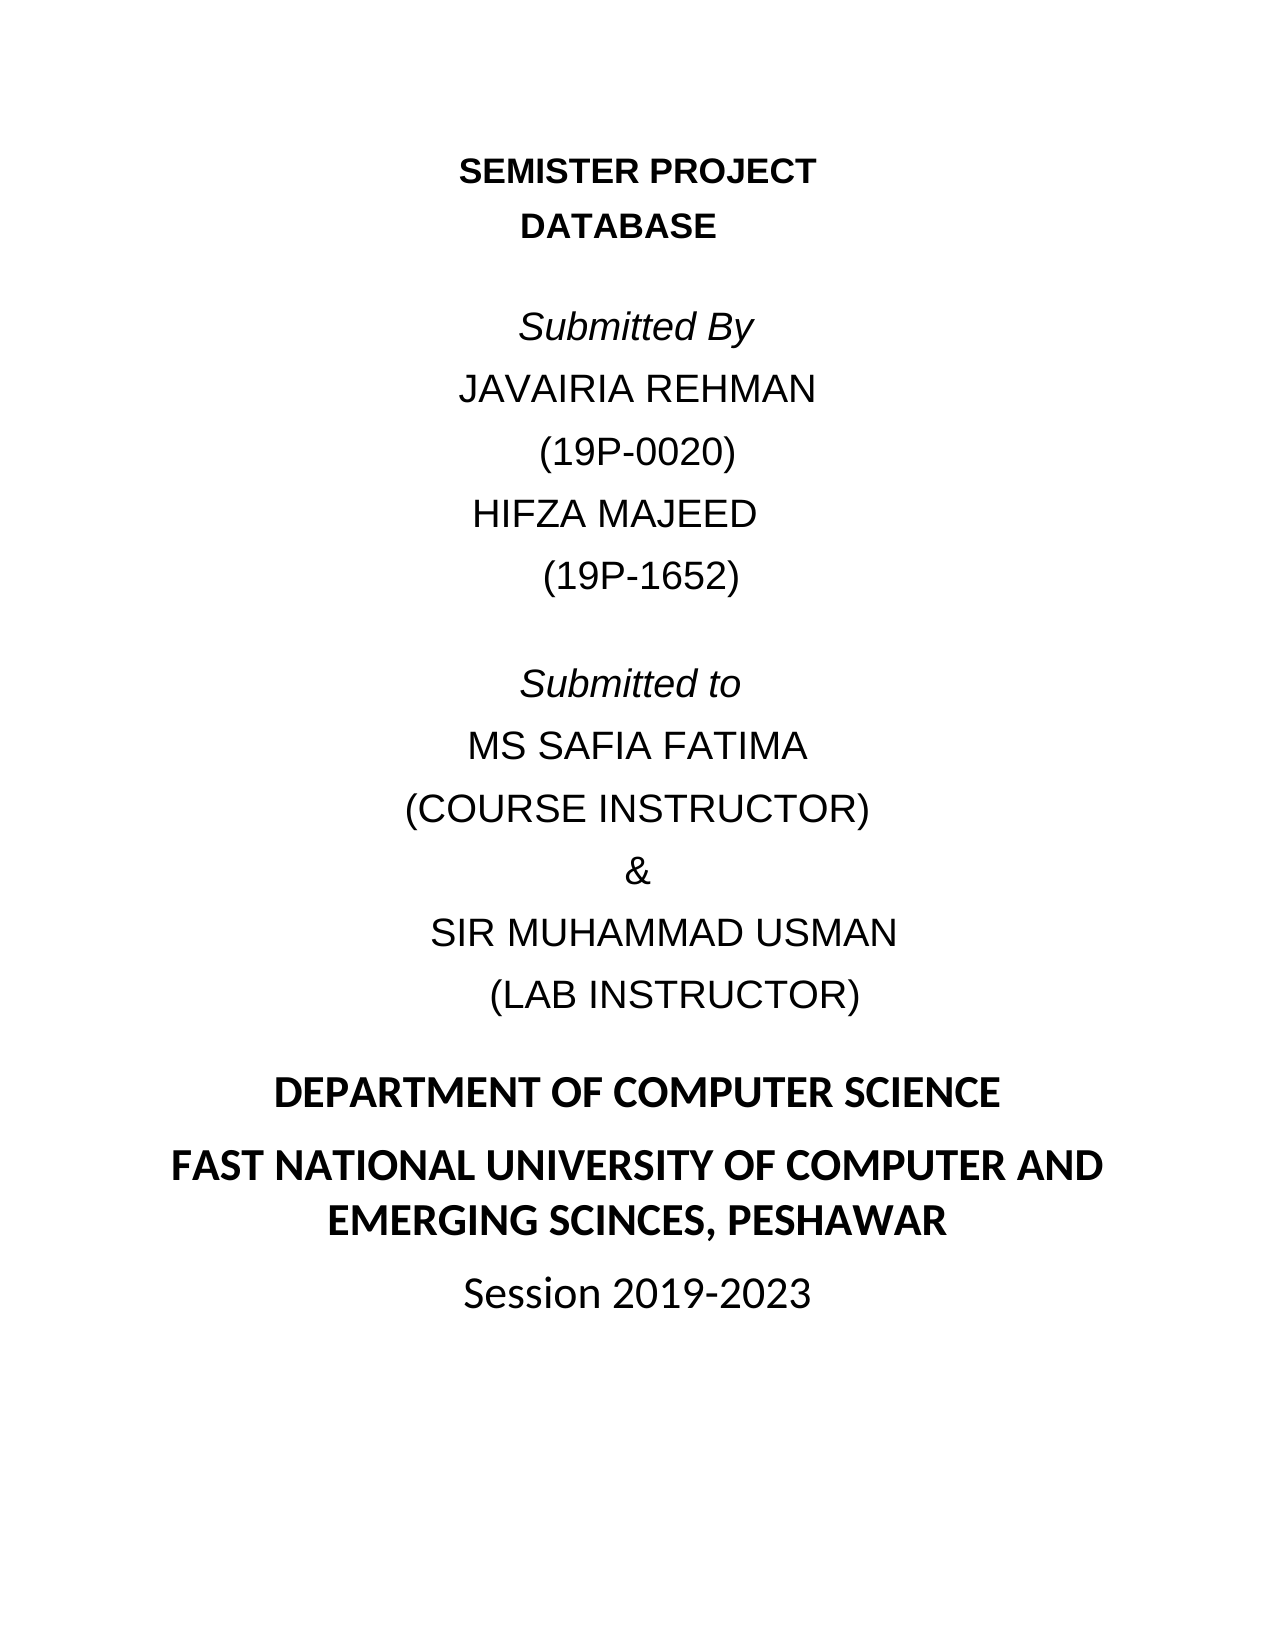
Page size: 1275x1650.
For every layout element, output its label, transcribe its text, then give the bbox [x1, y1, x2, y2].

text DEPARTMENT OF COMPUTER SCIENCE [150, 1063, 1125, 1119]
text (COURSE INSTRUCTOR) [150, 785, 1125, 831]
text (19P-1652) [150, 553, 1125, 598]
text DATABASE [150, 205, 1078, 246]
text JAVAIRIA REHMAN [150, 366, 1125, 411]
text SEMISTER PROJECT [150, 150, 1125, 191]
text FAST NATIONAL UNIVERSITY OF COMPUTER AND EMERGING SCINCES, PESHAWAR [150, 1135, 1125, 1247]
text Submitted By [150, 303, 1125, 349]
text Submitted to [150, 660, 1125, 706]
text HIFZA MAJEED [150, 490, 1125, 536]
text (19P-0020) [150, 428, 1125, 474]
text SIR MUHAMMAD USMAN [150, 909, 1125, 955]
text MS SAFIA FATIMA [150, 723, 1125, 768]
text & [150, 847, 1125, 893]
text Session 2019-2023 [150, 1264, 1125, 1320]
text (LAB INSTRUCTOR) [150, 972, 1125, 1017]
